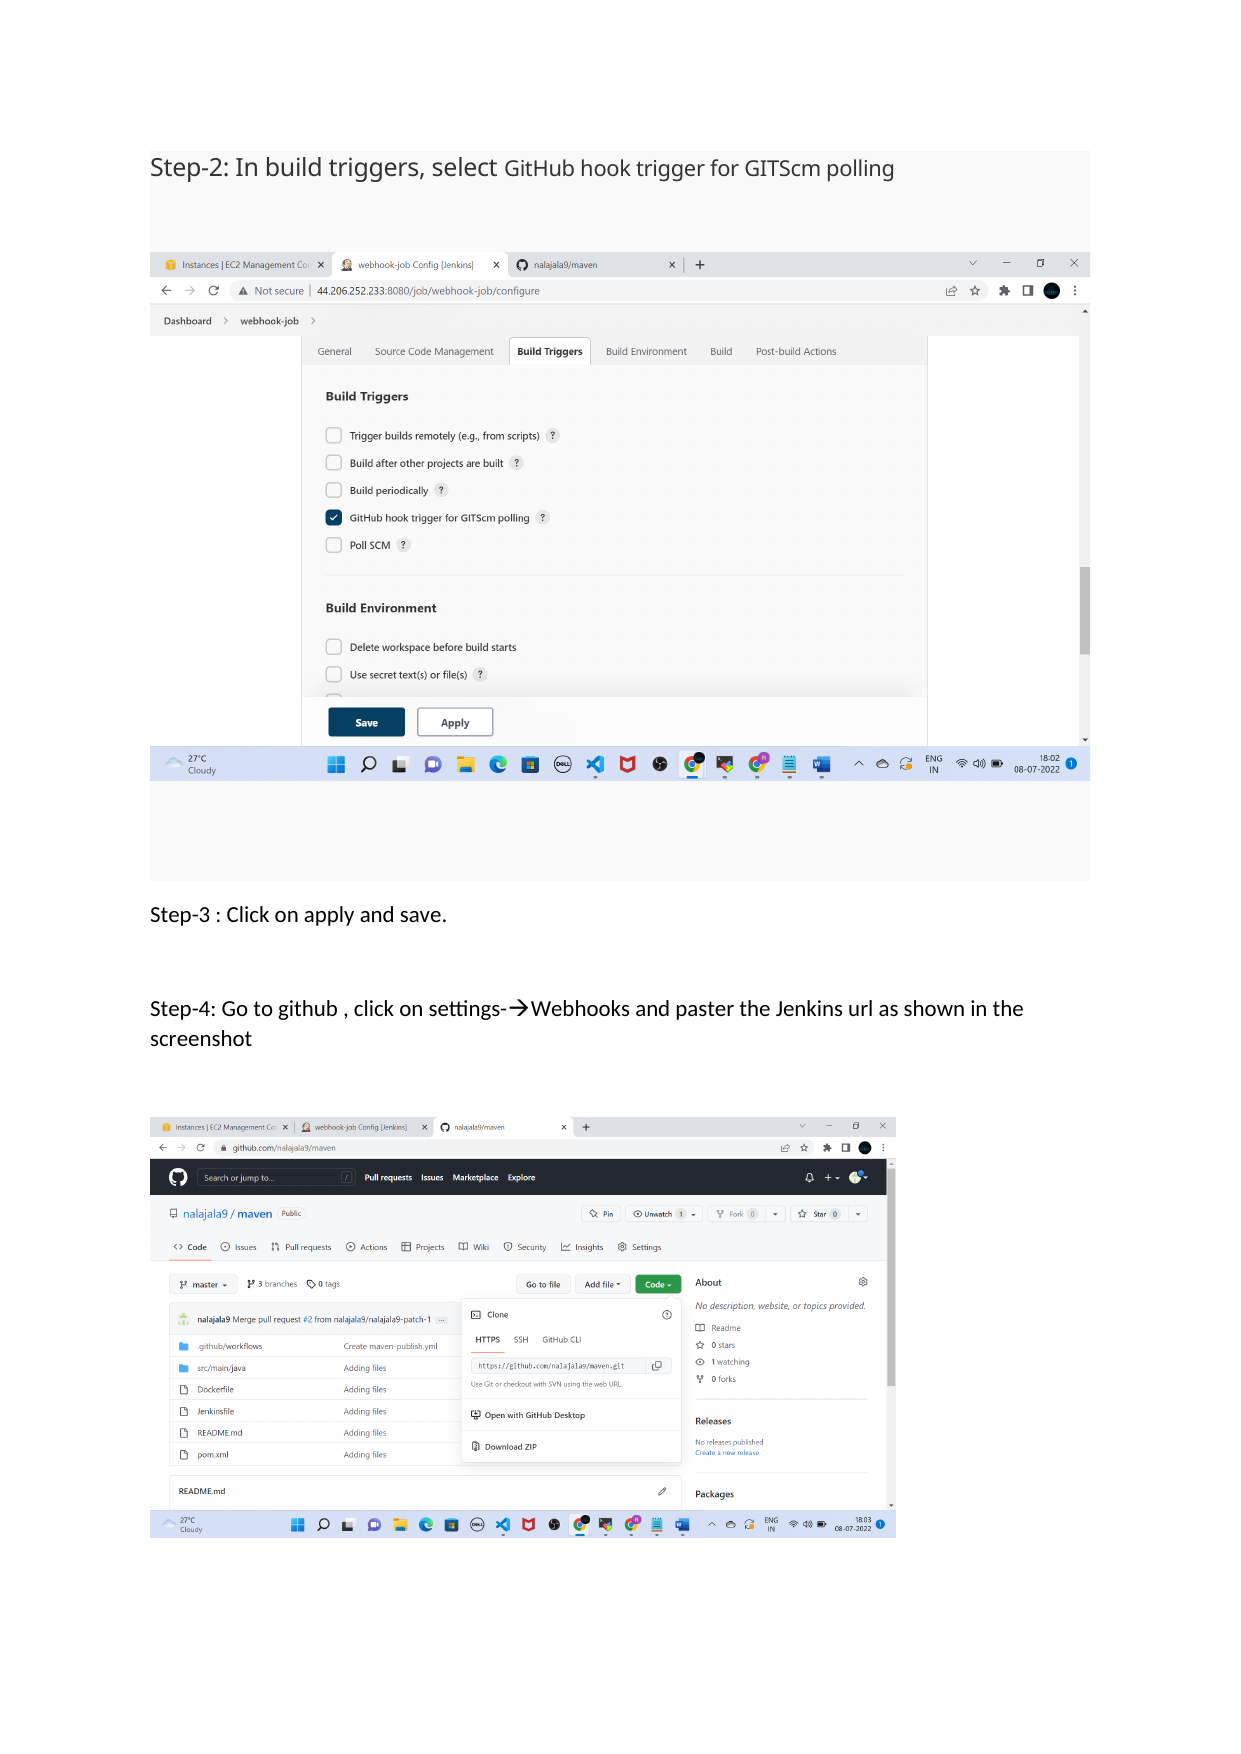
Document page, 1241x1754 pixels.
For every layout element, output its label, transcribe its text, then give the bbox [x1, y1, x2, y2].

text Step-2: In build triggers, select GitHub hook trigger for GITScm polling [150, 150, 1090, 184]
picture [150, 1117, 896, 1538]
text Step-3 : Click on apply and save. [150, 900, 1090, 928]
picture [150, 252, 1091, 781]
text Step-4: Go to github , click on settings-Webhooks and paster the Jenkins url as shown in the screenshot [150, 994, 1090, 1052]
